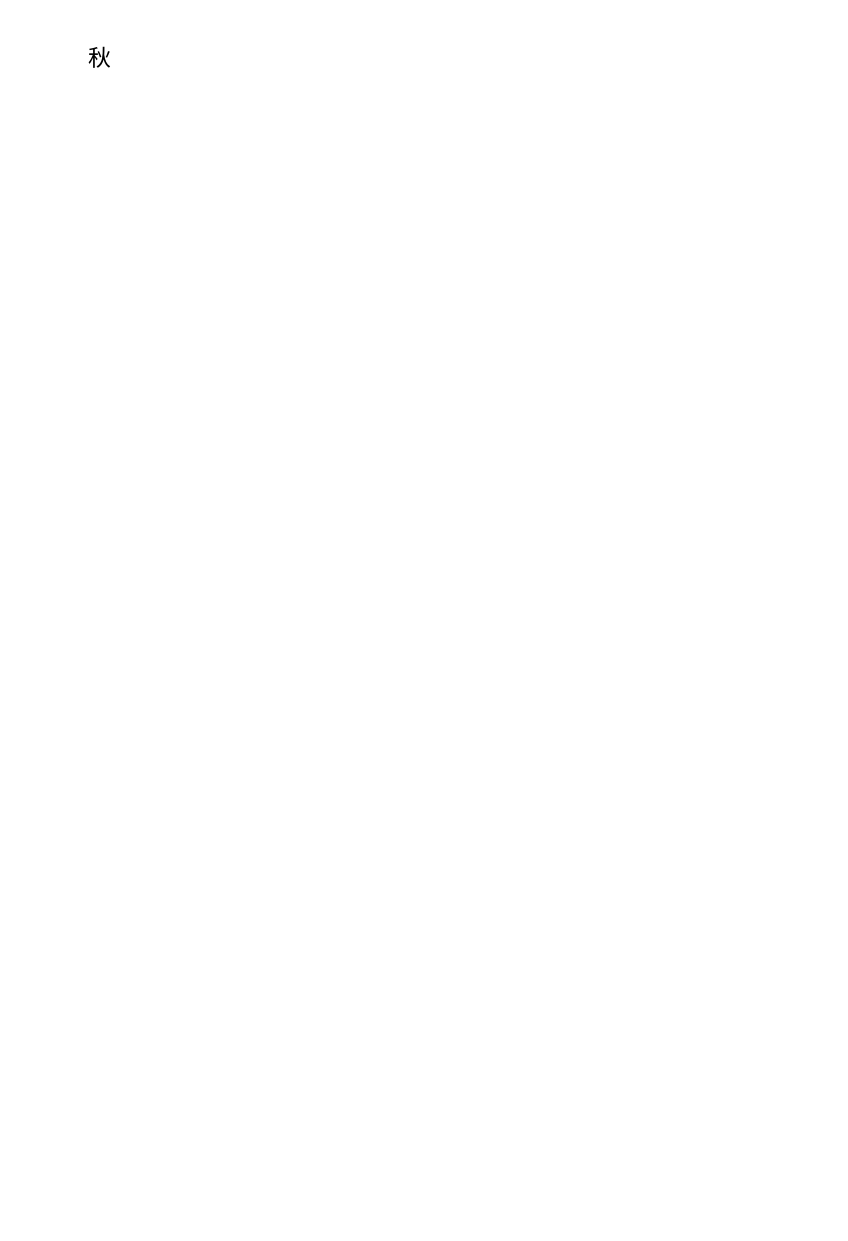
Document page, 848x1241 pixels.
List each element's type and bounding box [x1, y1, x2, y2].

text [88, 42, 702, 73]
